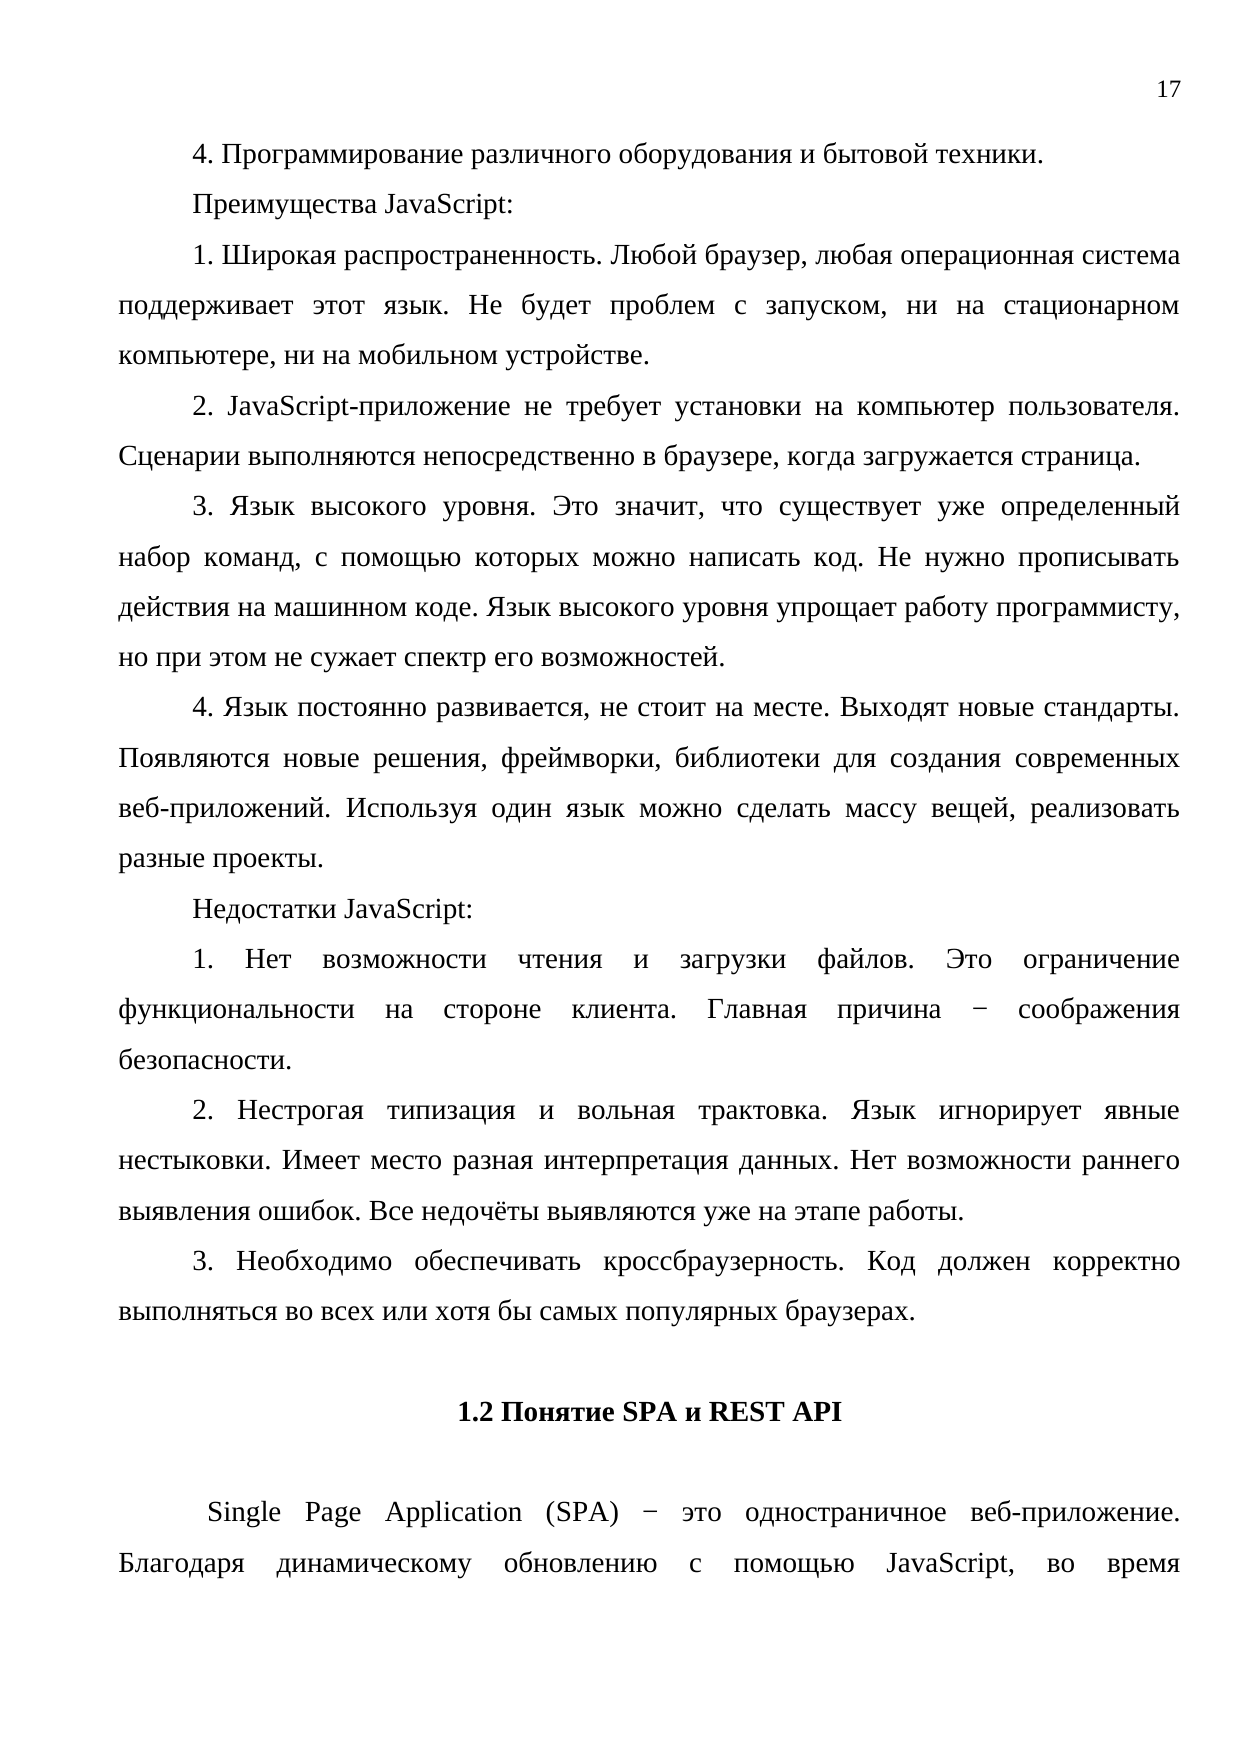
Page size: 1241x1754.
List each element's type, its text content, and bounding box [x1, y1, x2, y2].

text 2. Нестрогая типизация и вольная трактовка. Язык игнорирует явные нестыковки. Имеет место разная интерпретация данных. Нет возможности раннего выявления ошибок. Все недочёты выявляются уже на этапе работы. [118, 1092, 1181, 1226]
text 3. Необходимо обеспечивать кроссбраузерность. Код должен корректно выполняться во всех или хотя бы самых популярных браузерах. [118, 1243, 1181, 1327]
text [118, 1494, 1181, 1578]
text 1. Широкая распространенность. Любой браузер, любая операционная система поддерживает этот язык. Не будет проблем с запуском, ни на стационарном компьютере, ни на мобильном устройстве. [118, 237, 1181, 371]
text Преимущества JavaScript: [118, 186, 1181, 220]
text 2. JavaScript-приложение не требует установки на компьютер пользователя. Сценарии выполняются непосредственно в браузере, когда загружается страница. [118, 388, 1181, 472]
text 1.2 Понятие SPA и REST API [118, 1394, 1181, 1427]
text 4. Язык постоянно развивается, не стоит на месте. Выходят новые стандарты. Появляются новые решения, фреймворки, библиотеки для создания современных веб-приложений. Используя один язык можно сделать массу вещей, реализовать разные проекты. [118, 689, 1181, 874]
text 1. Нет возможности чтения и загрузки файлов. Это ограничение функциональности на стороне клиента. Главная причина − соображения безопасности. [118, 941, 1181, 1075]
text 3. Язык высокого уровня. Это значит, что существует уже определенный набор команд, с помощью которых можно написать код. Не нужно прописывать действия на машинном коде. Язык высокого уровня упрощает работу программисту, но при этом не сужает спектр его возможностей. [118, 488, 1181, 673]
text 4. Программирование различного оборудования и бытовой техники. [118, 136, 1181, 170]
text Недостатки JavaScript: [118, 891, 1181, 924]
